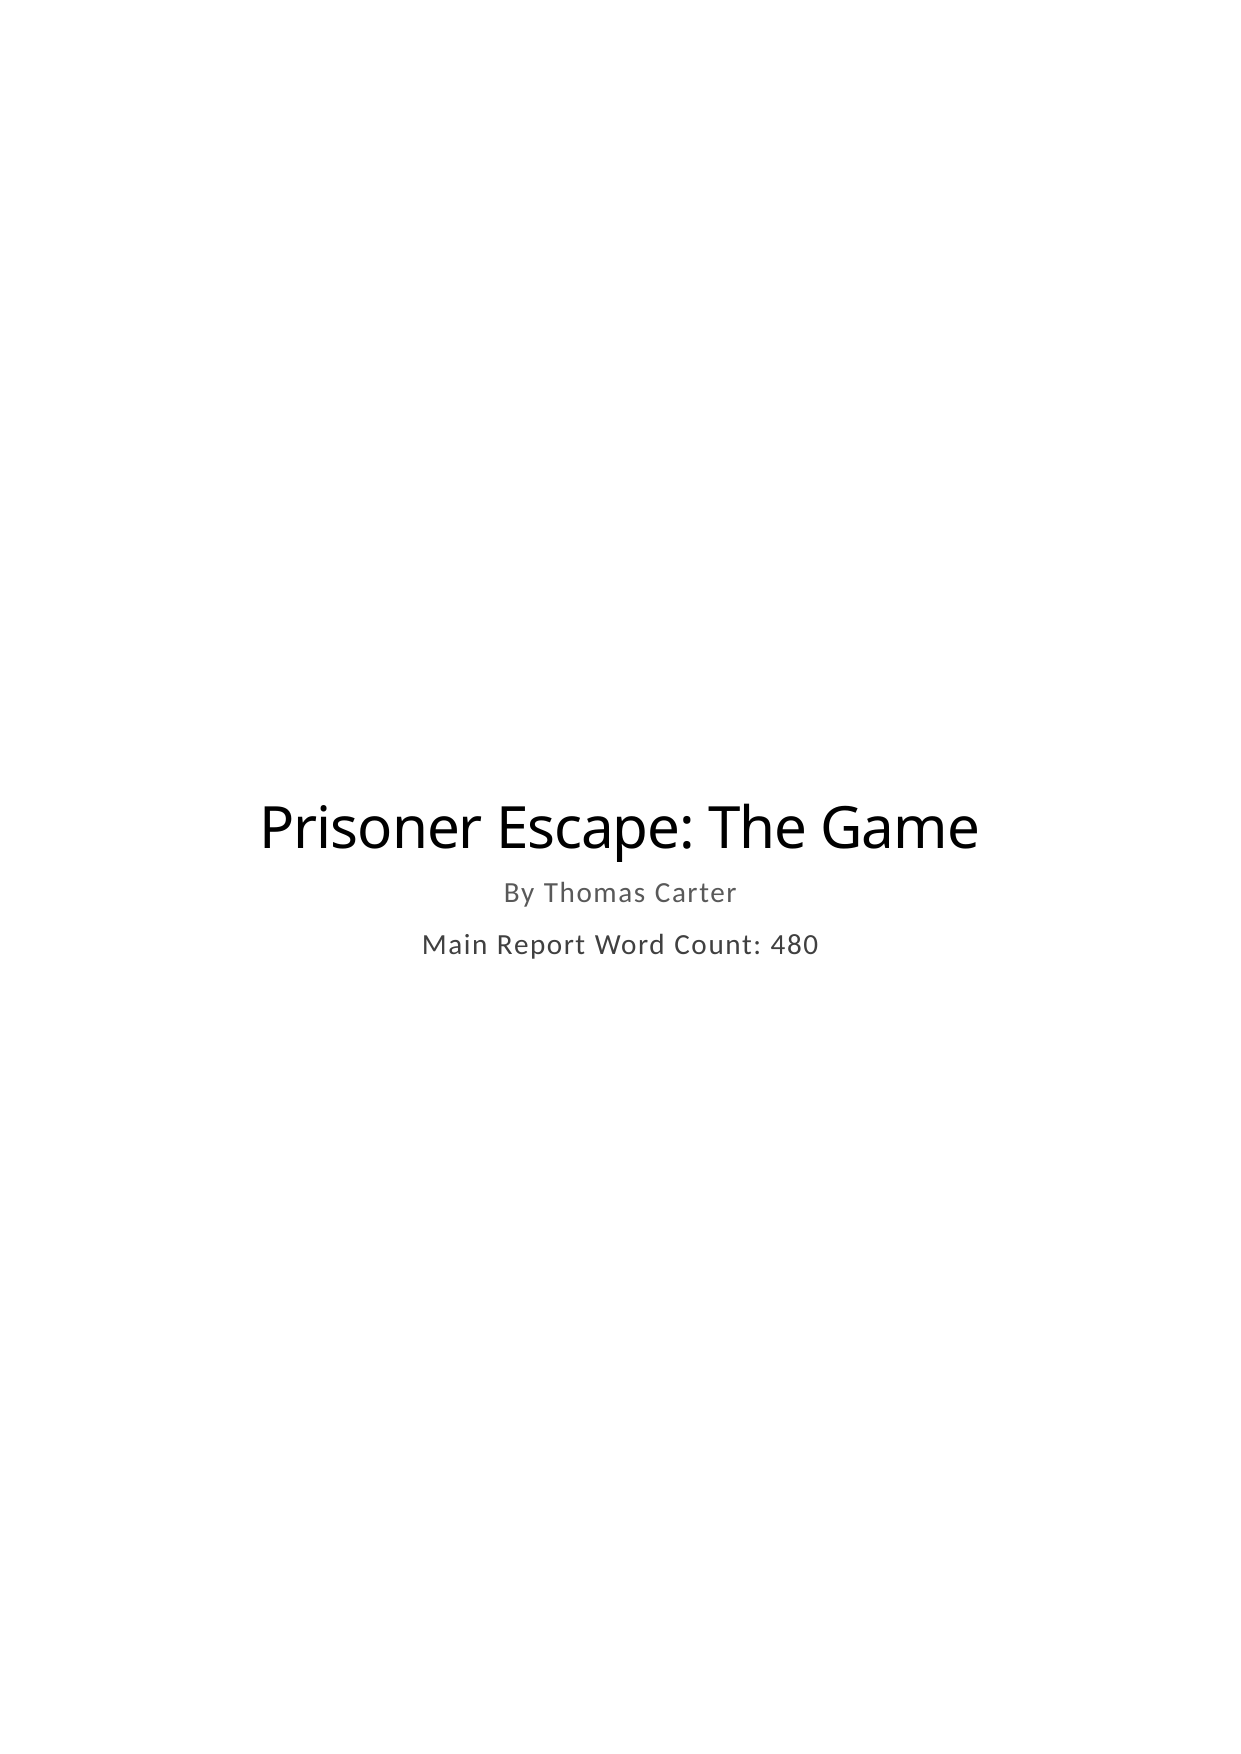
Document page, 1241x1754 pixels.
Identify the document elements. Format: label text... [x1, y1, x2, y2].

subtitle By Thomas Carter [150, 874, 1090, 909]
subtitle Main Report Word Count: 480 [150, 926, 1090, 962]
title Prisoner Escape: The Game [150, 786, 1090, 865]
